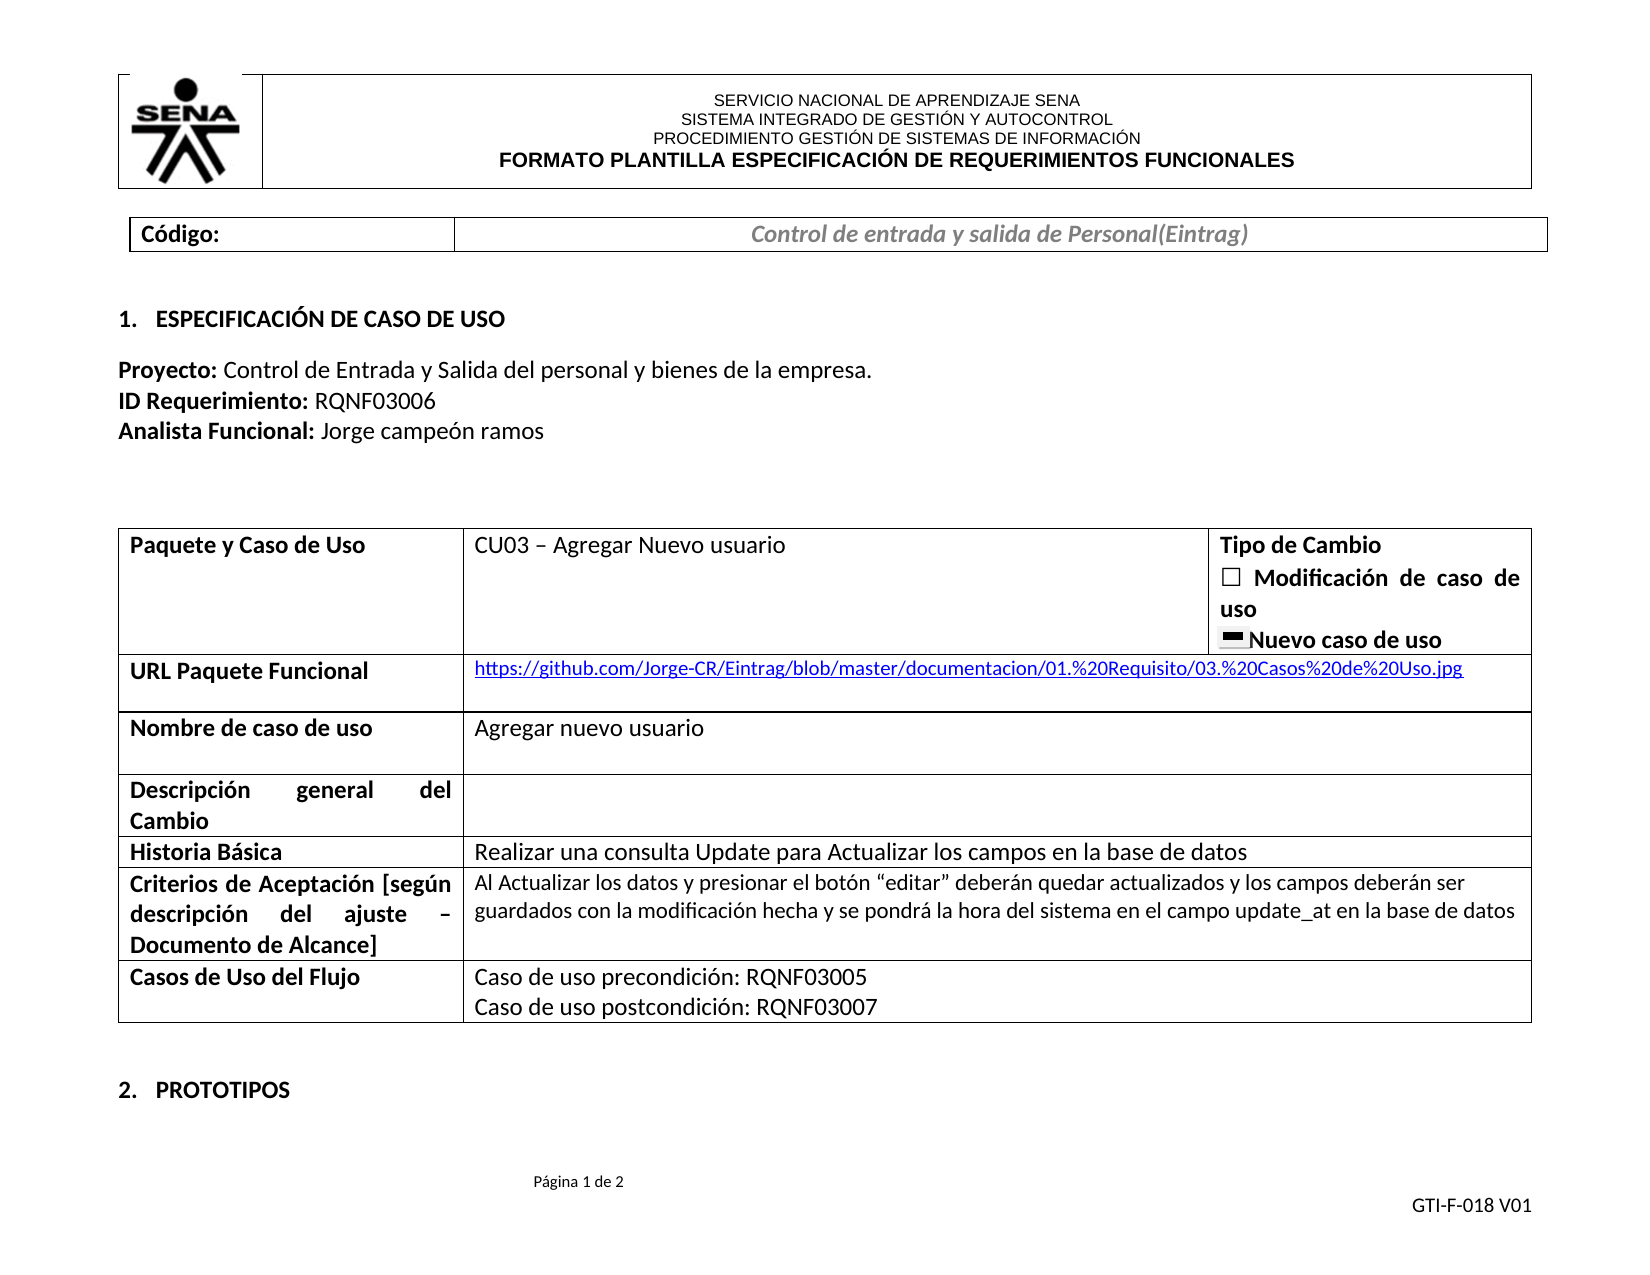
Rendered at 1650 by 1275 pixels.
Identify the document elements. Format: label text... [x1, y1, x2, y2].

list PROTOTIPOS [118, 1074, 1532, 1105]
table_cell Descripción general del Cambio [119, 775, 463, 836]
table_cell Agregar nuevo usuario [464, 713, 1531, 773]
list ESPECIFICACIÓN DE CASO DE USO [118, 303, 1532, 333]
text ID Requerimiento: RQNF03006 [118, 385, 1532, 415]
table_header Paquete y Caso de Uso [119, 529, 463, 654]
table_cell URL Paquete Funcional [119, 655, 463, 711]
table_cell [464, 775, 1531, 836]
table_cell Caso de uso precondición: RQNF03005 Caso de uso postcondición: RQNF03007 [464, 961, 1531, 1022]
table_header Código: [131, 218, 454, 251]
text Analista Funcional: Jorge campeón ramos [118, 415, 1532, 446]
table_cell Al Actualizar los datos y presionar el botón “editar” deberán quedar actualizados y los campos deberán ser guardados con la modificación hecha y se pondrá la hora del sistema en el campo update_at en la base de datos [464, 868, 1531, 960]
table_cell https://github.com/Jorge-CR/Eintrag/blob/master/documentacion/01.%20Requisito/03.%20Casos%20de%20Uso.jpg [464, 655, 1531, 711]
table_header Tipo de Cambio Modificación de caso de uso Nuevo caso de uso [1209, 529, 1531, 654]
table_cell Casos de Uso del Flujo [119, 961, 463, 1022]
text Proyecto: Control de Entrada y Salida del personal y bienes de la empresa. [118, 354, 1532, 385]
table_header Control de entrada y salida de Personal(Eintrag) [455, 218, 1547, 251]
table_cell Realizar una consulta Update para Actualizar los campos en la base de datos [464, 837, 1531, 867]
table_cell Nombre de caso de uso [119, 713, 463, 773]
table_header CU03 – Agregar Nuevo usuario [464, 529, 1208, 654]
table_cell Criterios de Aceptación [según descripción del ajuste – Documento de Alcance] [119, 868, 463, 960]
table_cell Historia Básica [119, 837, 463, 867]
picture [129, 74, 242, 188]
